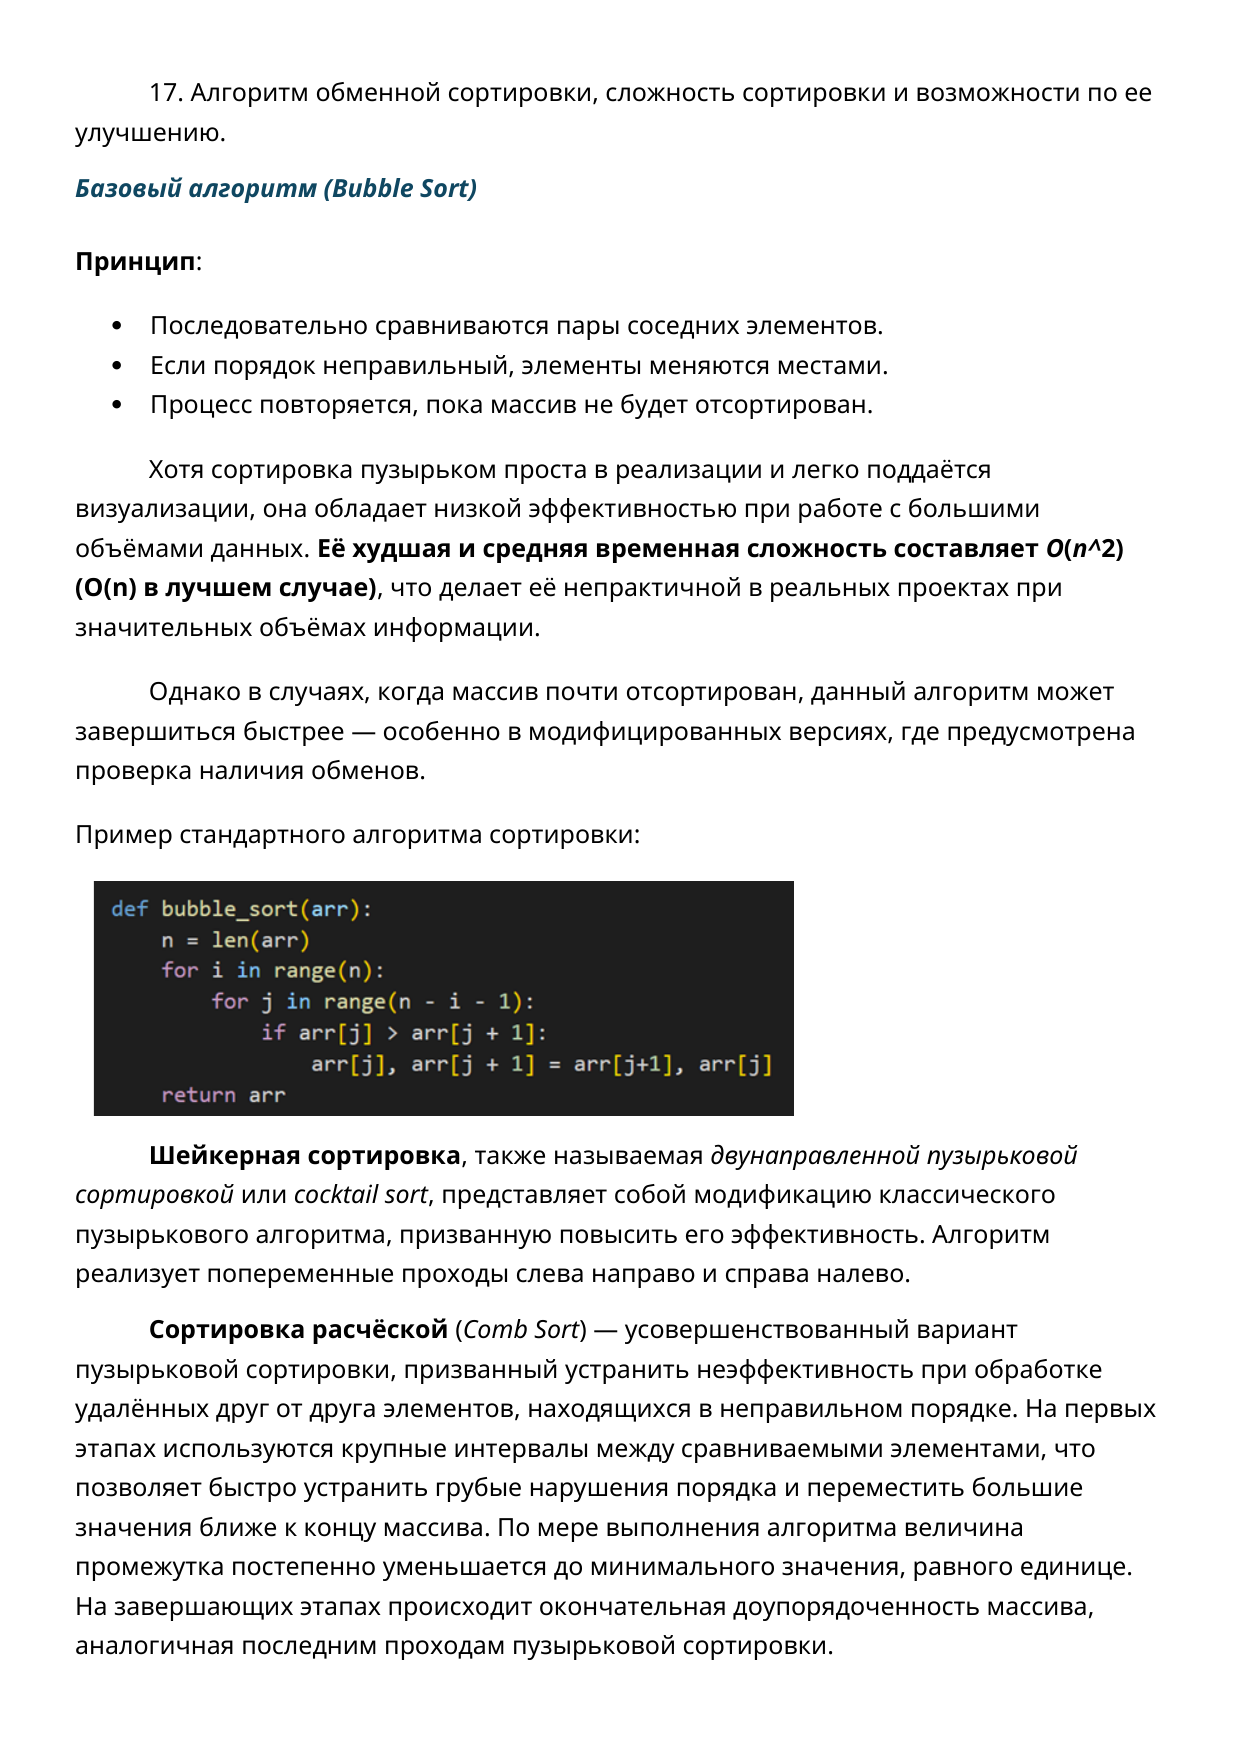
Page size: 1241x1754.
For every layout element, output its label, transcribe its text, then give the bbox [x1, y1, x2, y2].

text Хотя сортировка пузырьком проста в реализации и легко поддаётся визуализации, она обладает низкой эффективностью при работе с большими объёмами данных. Её худшая и средняя временная сложность составляет O(n^2) (O(n) в лучшем случае), что делает её непрактичной в реальных проектах при значительных объёмах информации. [75, 451, 1165, 643]
list Если порядок неправильный, элементы меняются местами. [112, 347, 1165, 381]
text Однако в случаях, когда массив почти отсортирован, данный алгоритм может завершиться быстрее — особенно в модифицированных версиях, где предусмотрена проверка наличия обменов. [75, 674, 1165, 787]
subtitle Базовый алгоритм (Bubble Sort) [75, 171, 1165, 205]
list Последовательно сравниваются пары соседних элементов. [112, 308, 1165, 342]
list Процесс повторяется, пока массив не будет отсортирован. [112, 387, 1165, 421]
text Пример стандартного алгоритма сортировки: [75, 817, 1165, 851]
text 17. Алгоритм обменной сортировки, сложность сортировки и возможности по ее улучшению. [75, 75, 1165, 148]
text Принцип: [75, 243, 1165, 277]
text Сортировка расчёской (Comb Sort) — усовершенствованный вариант пузырьковой сортировки, призванный устранить неэффективность при обработке удалённых друг от друга элементов, находящихся в неправильном порядке. На первых этапах используются крупные интервалы между сравниваемыми элементами, что позволяет быстро устранить грубые нарушения порядка и переместить большие значения ближе к концу массива. По мере выполнения алгоритма величина промежутка постепенно уменьшается до минимального значения, равного единице. На завершающих этапах происходит окончательная доупорядоченность массива, аналогичная последним проходам пузырьковой сортировки. [75, 1312, 1165, 1662]
text Шейкерная сортировка, также называемая двунаправленной пузырьковой сортировкой или cocktail sort, представляет собой модификацию классического пузырькового алгоритма, призванную повысить его эффективность. Алгоритм реализует попеременные проходы слева направо и справа налево. [75, 1137, 1165, 1290]
